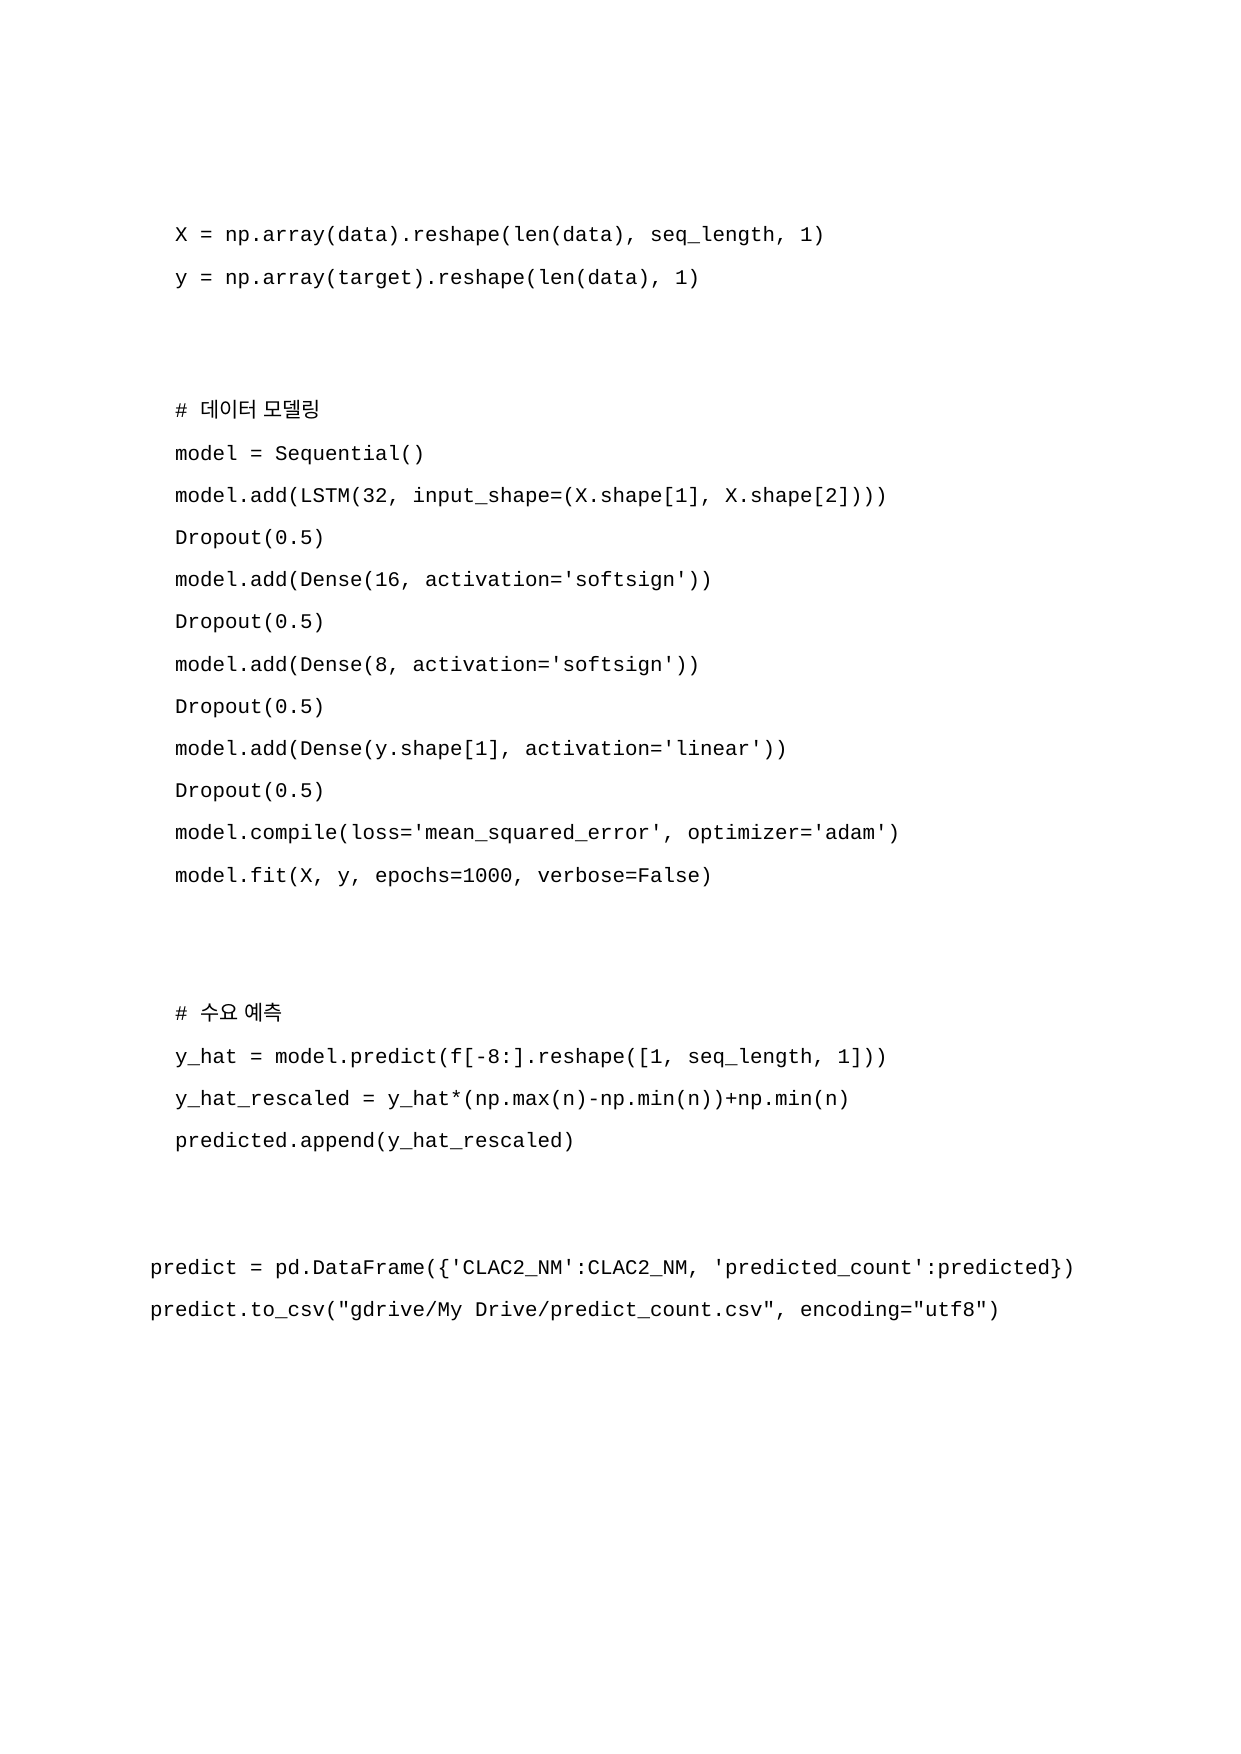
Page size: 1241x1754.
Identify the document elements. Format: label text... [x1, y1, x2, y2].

text # 데이터 모델링 [150, 393, 1090, 424]
text Dropout(0.5) [150, 780, 1090, 804]
text model.compile(loss='mean_squared_error', optimizer='adam') [150, 822, 1090, 846]
text model.add(Dense(8, activation='softsign')) [150, 654, 1090, 677]
text model.fit(X, y, epochs=1000, verbose=False) [150, 864, 1090, 888]
text # 수요 예측 [150, 996, 1090, 1027]
text y_hat_rescaled = y_hat*(np.max(n)-np.min(n))+np.min(n) [150, 1088, 1090, 1112]
text Dropout(0.5) [150, 611, 1090, 635]
text y = np.array(target).reshape(len(data), 1) [150, 267, 1090, 290]
text predict = pd.DataFrame({'CLAC2_NM':CLAC2_NM, 'predicted_count':predicted}) [150, 1257, 1090, 1280]
text Dropout(0.5) [150, 696, 1090, 719]
text model = Sequential() [150, 443, 1090, 466]
text model.add(LSTM(32, input_shape=(X.shape[1], X.shape[2]))) [150, 485, 1090, 508]
text model.add(Dense(y.shape[1], activation='linear')) [150, 738, 1090, 762]
text predicted.append(y_hat_rescaled) [150, 1130, 1090, 1154]
text predict.to_csv("gdrive/My Drive/predict_count.csv", encoding="utf8") [150, 1299, 1090, 1322]
text y_hat = model.predict(f[-8:].reshape([1, seq_length, 1])) [150, 1046, 1090, 1069]
text X = np.array(data).reshape(len(data), seq_length, 1) [150, 224, 1090, 248]
text model.add(Dense(16, activation='softsign')) [150, 569, 1090, 593]
text Dropout(0.5) [150, 527, 1090, 551]
